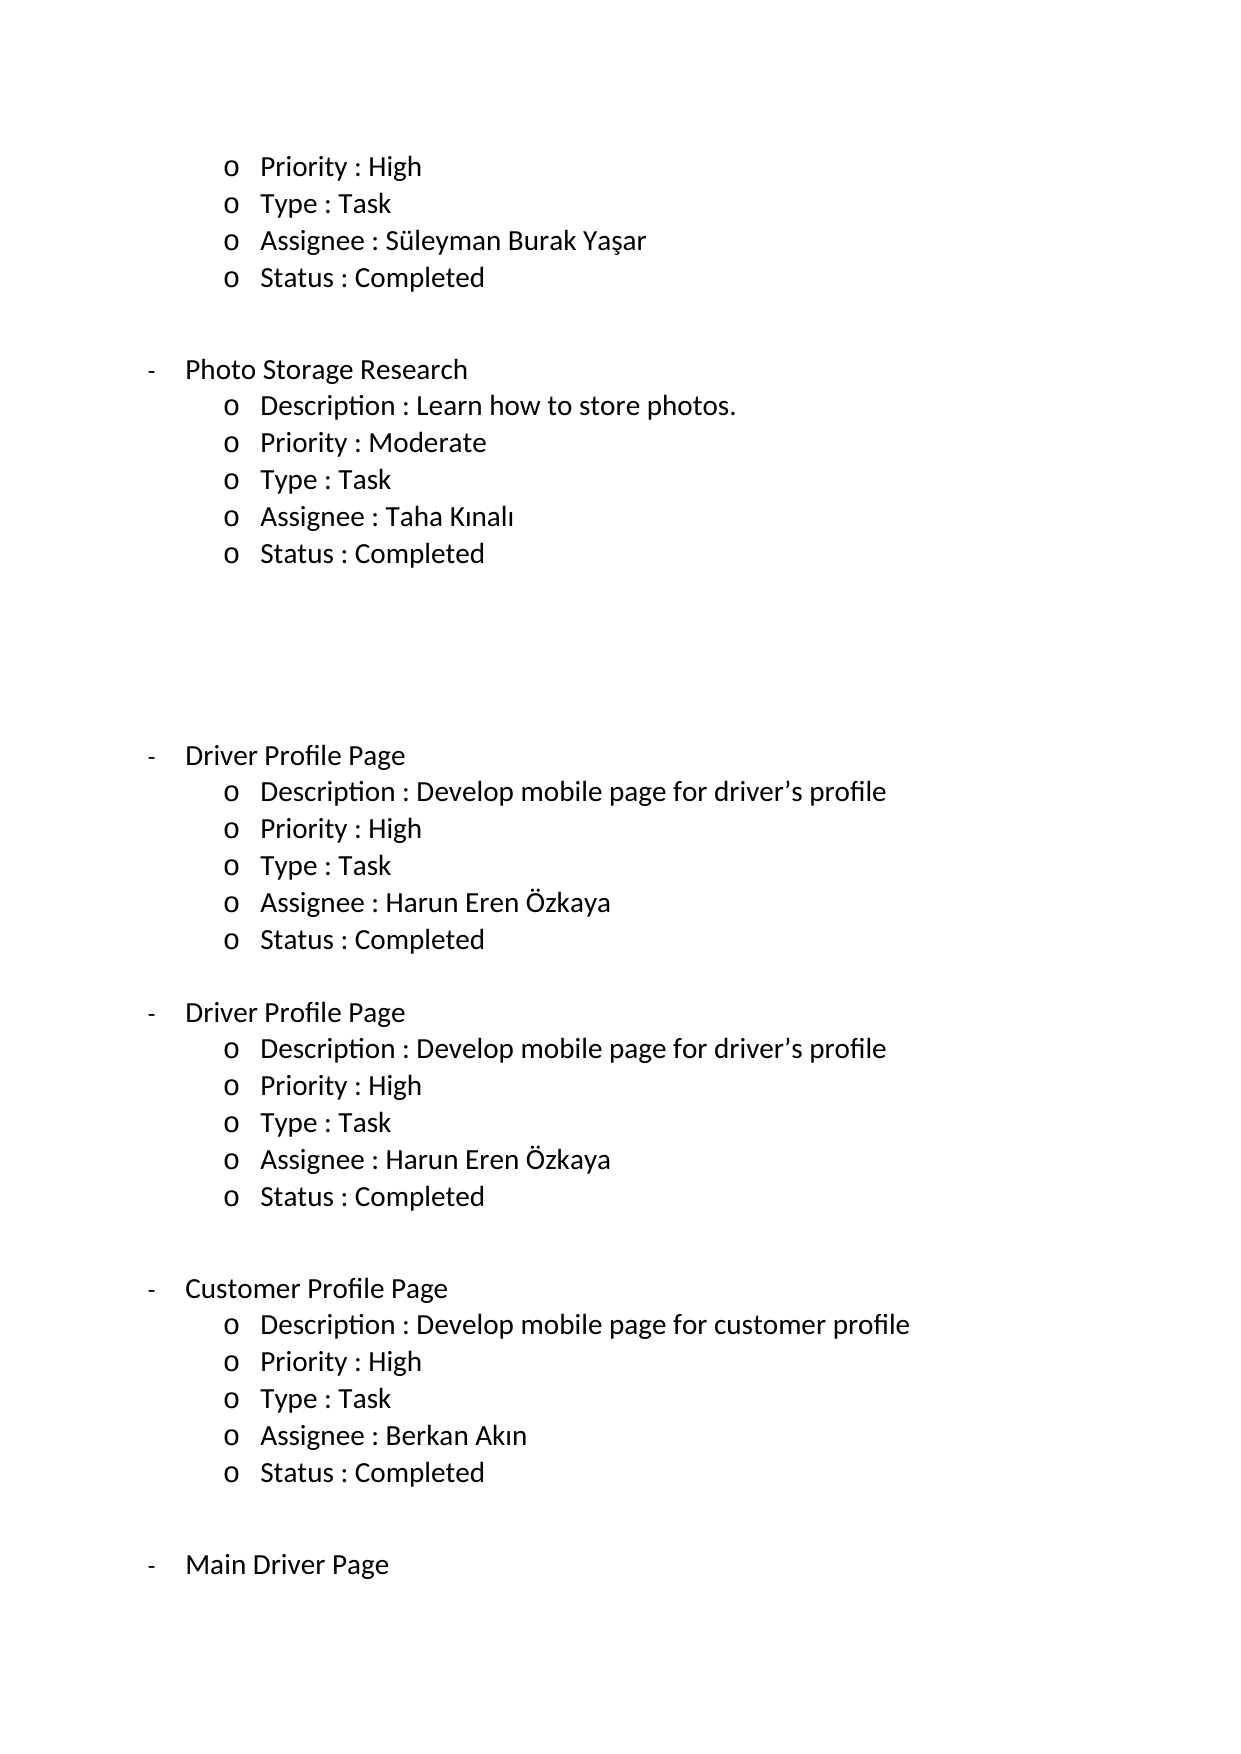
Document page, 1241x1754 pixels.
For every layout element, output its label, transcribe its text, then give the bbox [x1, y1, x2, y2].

list Type : Task [223, 847, 1093, 884]
list Priority : High [223, 148, 1093, 185]
list Status : Completed [223, 1454, 1093, 1491]
list Status : Completed [223, 1178, 1093, 1215]
list Assignee : Harun Eren Özkaya [223, 1141, 1093, 1178]
list Photo Storage Research [148, 351, 1093, 387]
list Description : Develop mobile page for driver’s profile [223, 1030, 1093, 1067]
list Type : Task [223, 185, 1093, 222]
list Assignee : Taha Kınalı [223, 498, 1093, 535]
list Status : Completed [223, 259, 1093, 296]
list Assignee : Süleyman Burak Yaşar [223, 222, 1093, 259]
list Description : Learn how to store photos. [223, 387, 1093, 424]
list Type : Task [223, 1380, 1093, 1417]
list Priority : High [223, 1067, 1093, 1104]
list Driver Profile Page [148, 994, 1093, 1030]
list Priority : High [223, 810, 1093, 847]
list Customer Profile Page [148, 1270, 1093, 1306]
list Main Driver Page [148, 1546, 1093, 1582]
list Assignee : Berkan Akın [223, 1417, 1093, 1454]
list Description : Develop mobile page for driver’s profile [223, 773, 1093, 810]
list Driver Profile Page [148, 737, 1093, 773]
list Priority : High [223, 1343, 1093, 1380]
list Priority : Moderate [223, 424, 1093, 461]
list Type : Task [223, 461, 1093, 498]
list Description : Develop mobile page for customer profile [223, 1306, 1093, 1343]
list Assignee : Harun Eren Özkaya [223, 884, 1093, 921]
list Type : Task [223, 1104, 1093, 1141]
list Status : Completed [223, 535, 1093, 572]
list Status : Completed [223, 921, 1093, 958]
